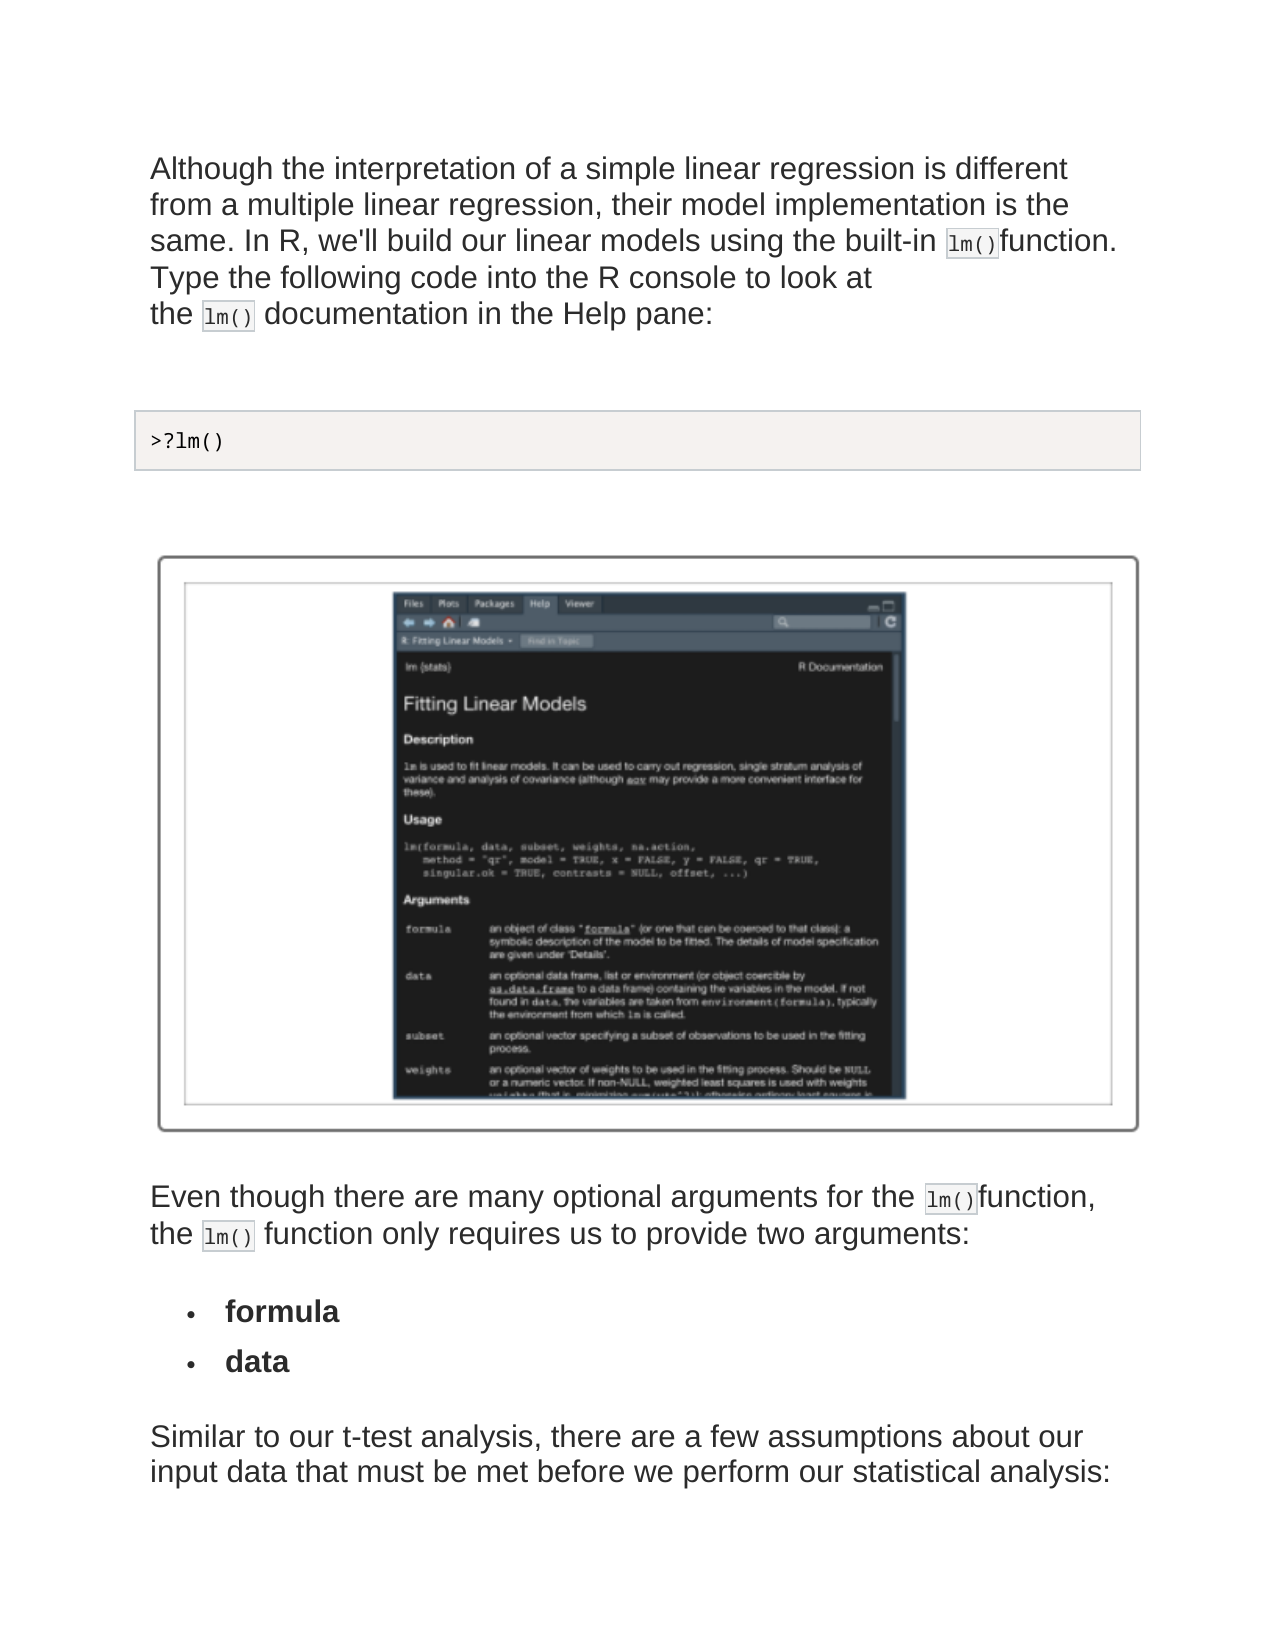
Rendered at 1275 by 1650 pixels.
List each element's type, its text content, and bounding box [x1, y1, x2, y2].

text Similar to our t-test analysis, there are a few assumptions about our input data that must be met before we perform our statistical analysis: [150, 1418, 1125, 1489]
text Even though there are many optional arguments for the lm()function, the lm() function only requires us to provide two arguments: [150, 1178, 1125, 1252]
text Although the interpretation of a simple linear regression is different from a multiple linear regression, their model implementation is the same. In R, we'll build our linear models using the built-in lm()function. Type the following code into the R console to look at the lm() documentation in the Help pane: [150, 150, 1125, 332]
list data [187, 1341, 1125, 1378]
picture [150, 548, 1144, 1137]
text >?lm() [136, 412, 1140, 469]
list formula [187, 1291, 1125, 1328]
